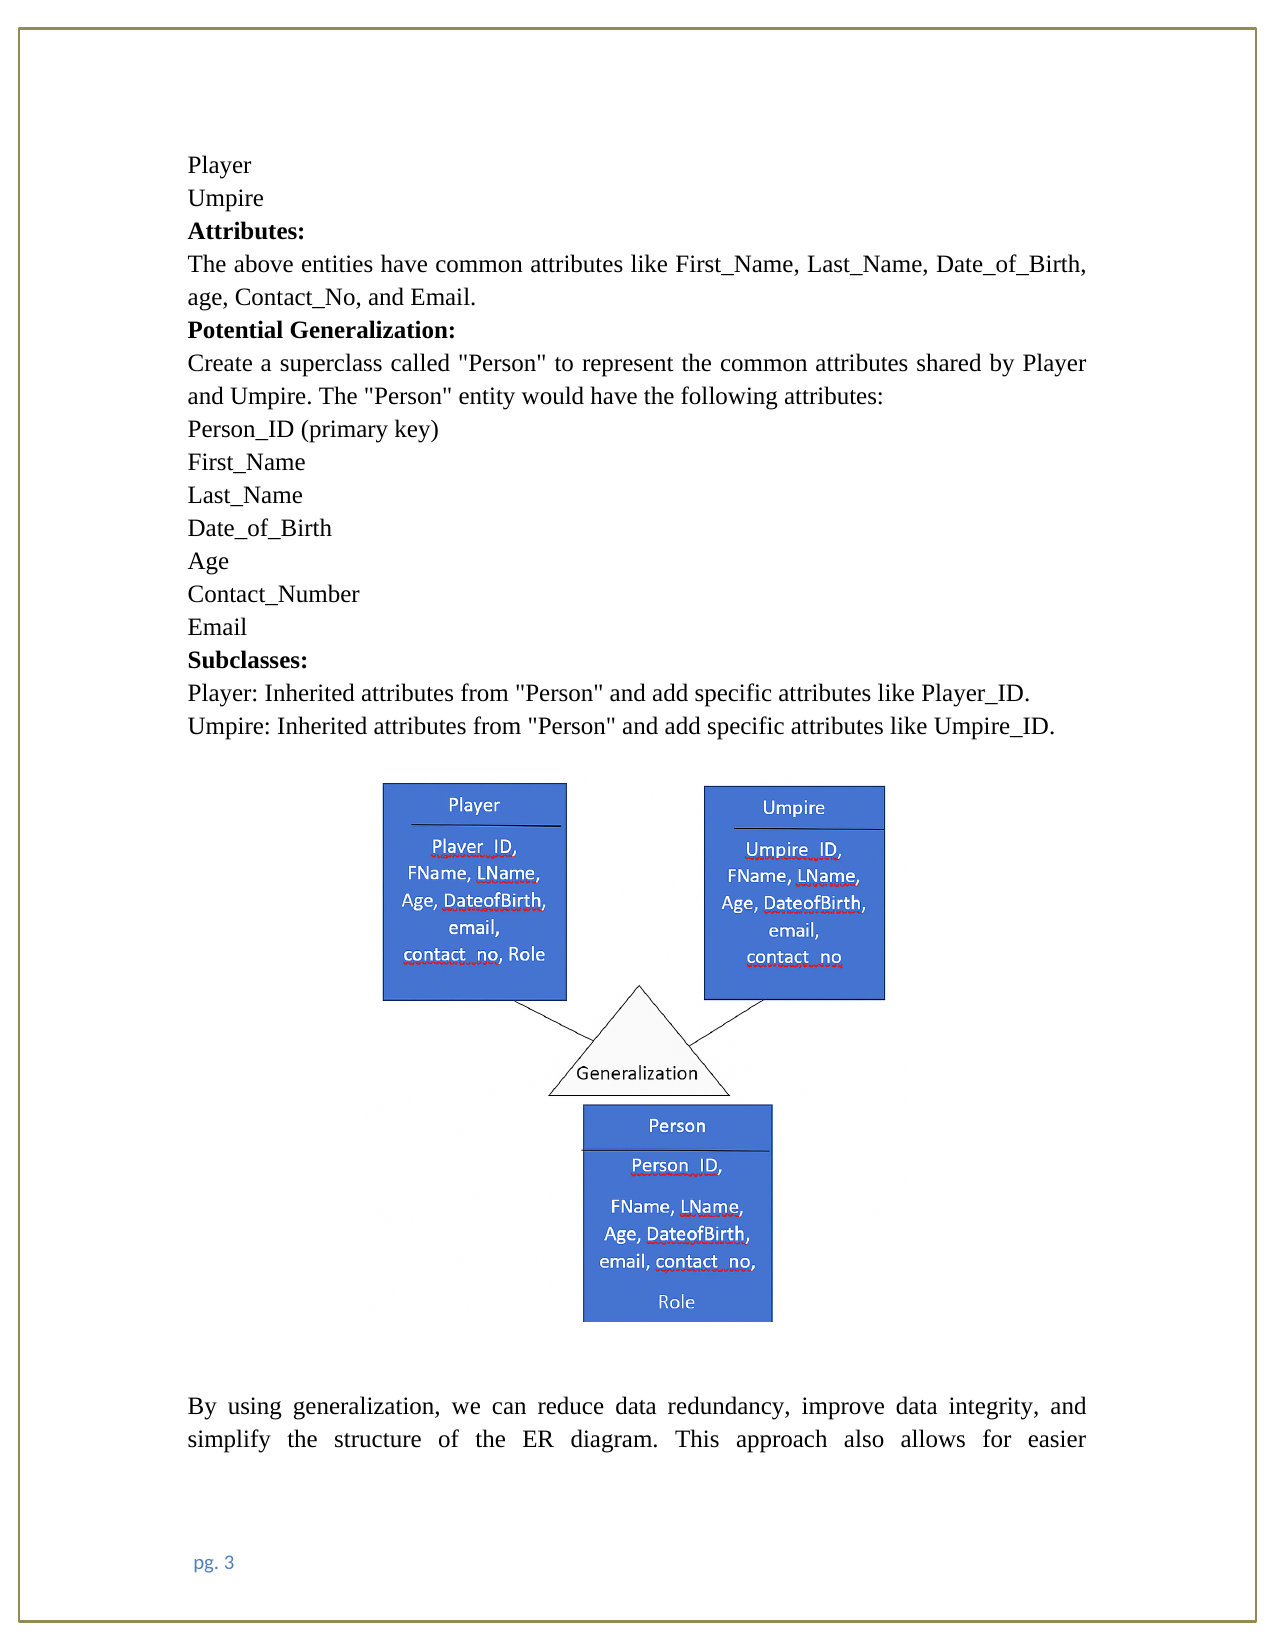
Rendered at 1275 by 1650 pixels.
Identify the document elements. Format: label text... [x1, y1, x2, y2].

text First_Name [187, 447, 1087, 476]
text Person_ID (primary key) [187, 414, 1087, 443]
text Create a superclass called "Person" to represent the common attributes shared by Player and Umpire. The "Person" entity would have the following attributes: [187, 348, 1087, 410]
text Contact_Number [187, 579, 1087, 608]
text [187, 1391, 1087, 1453]
text Attributes: [187, 216, 1087, 245]
text Umpire [187, 183, 1087, 212]
picture [365, 777, 910, 1322]
text Player [187, 150, 1087, 179]
text Date_of_Birth [187, 513, 1087, 542]
text Potential Generalization: [187, 315, 1087, 344]
text Email [187, 612, 1087, 641]
text Last_Name [187, 480, 1087, 509]
text The above entities have common attributes like First_Name, Last_Name, Date_of_Birth, age, Contact_No, and Email. [187, 249, 1087, 311]
text Umpire: Inherited attributes from "Person" and add specific attributes like Umpire_ID. [187, 711, 1087, 740]
text Subclasses: [187, 645, 1087, 674]
text Age [187, 546, 1087, 575]
text Player: Inherited attributes from "Person" and add specific attributes like Player_ID. [187, 678, 1087, 707]
